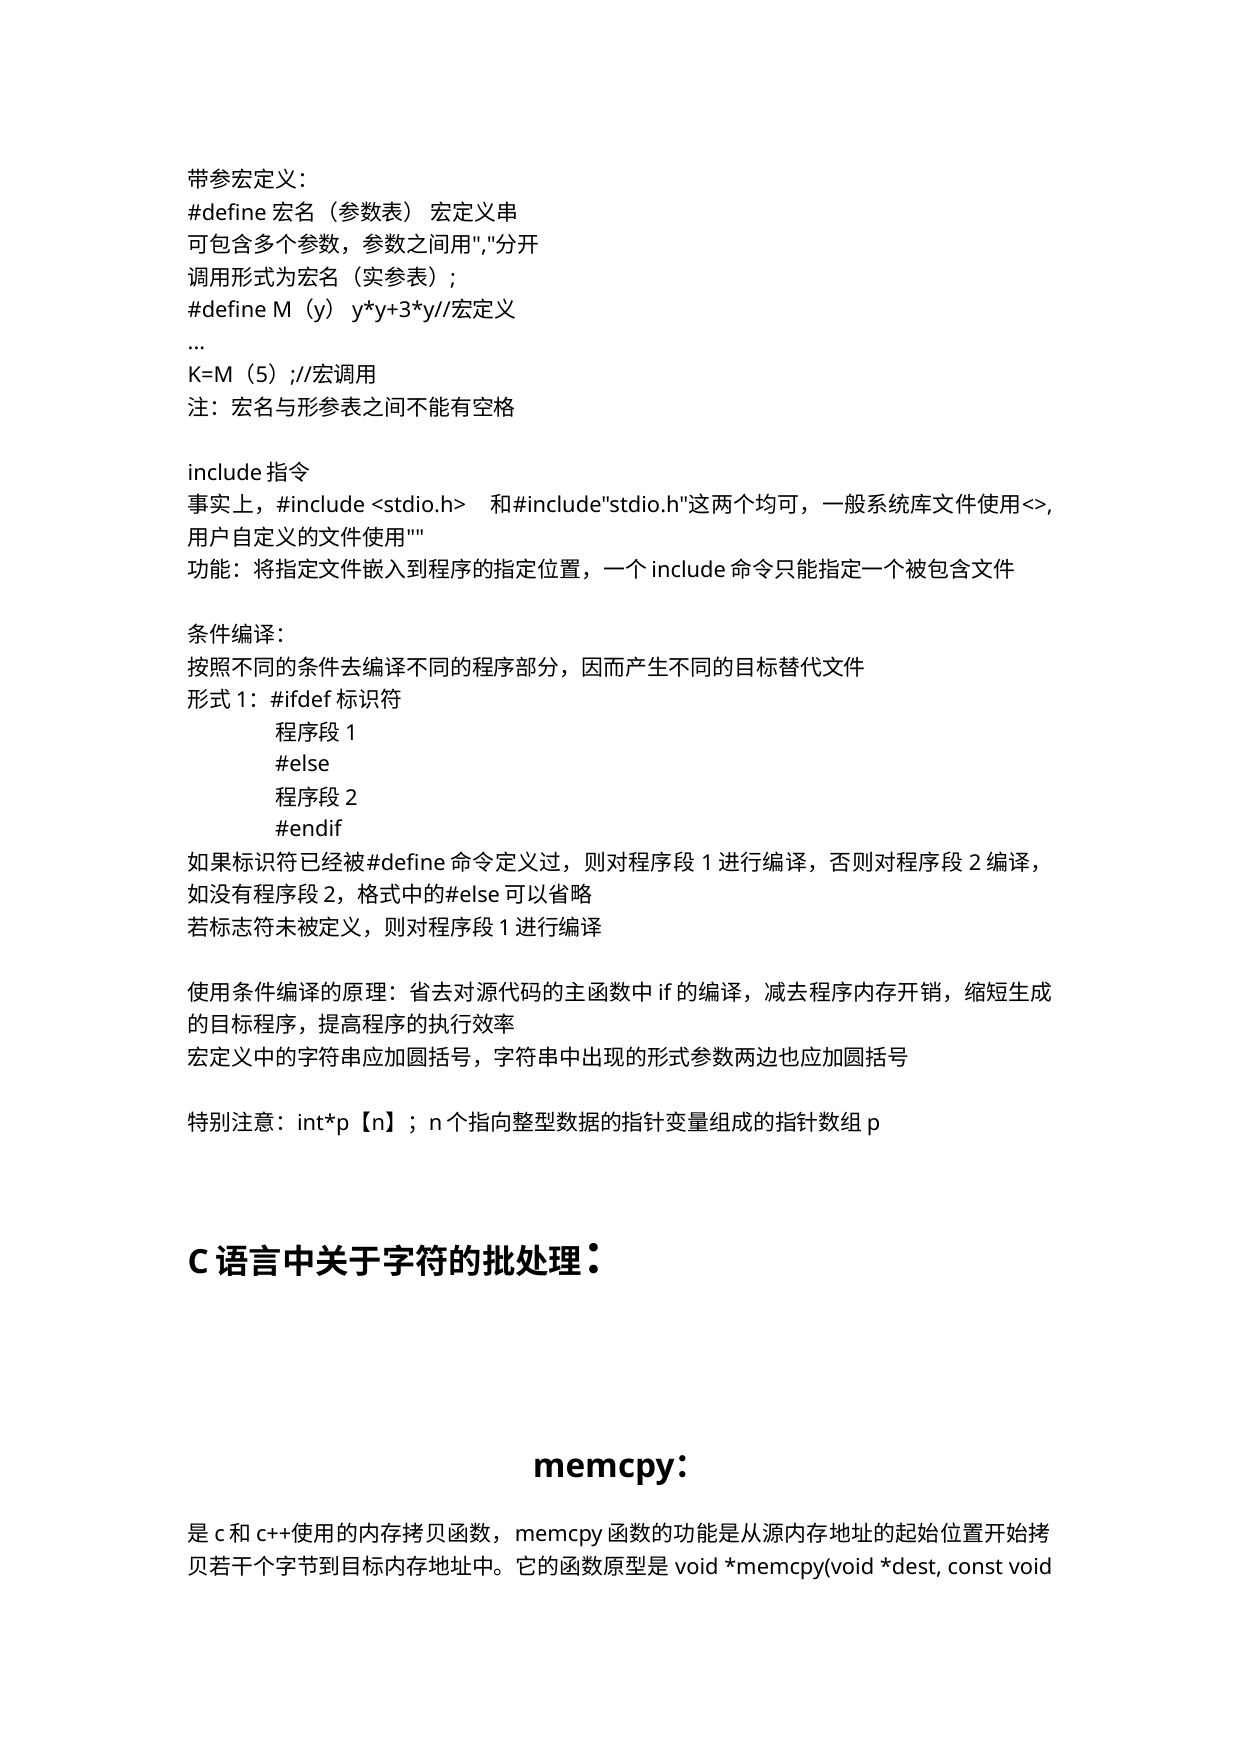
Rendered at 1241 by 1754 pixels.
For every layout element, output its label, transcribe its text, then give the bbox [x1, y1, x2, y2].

subtitle memcpy： [187, 1430, 1053, 1495]
text 使用条件编译的原理：省去对源代码的主函数中if的编译，减去程序内存开销，缩短生成的目标程序，提高程序的执行效率 [187, 974, 1053, 1039]
text 事实上，#include <stdio.h> 和#include"stdio.h"这两个均可，一般系统库文件使用<>,用户自定义的文件使用"" [187, 487, 1053, 552]
text 程序段2 [187, 779, 1053, 812]
text 如果标识符已经被#define命令定义过，则对程序段1进行编译，否则对程序段2编译，如没有程序段2，格式中的#else可以省略 [187, 844, 1053, 909]
text #define 宏名（参数表） 宏定义串 [187, 194, 1053, 227]
text 功能：将指定文件嵌入到程序的指定位置，一个include命令只能指定一个被包含文件 [187, 552, 1053, 584]
text 宏定义中的字符串应加圆括号，字符串中出现的形式参数两边也应加圆括号 [187, 1039, 1053, 1072]
text #define M（y） y*y+3*y//宏定义 [187, 292, 1053, 324]
text 带参宏定义： [187, 162, 1053, 194]
subtitle C语言中关于字符的批处理： [187, 1205, 1053, 1302]
text 注：宏名与形参表之间不能有空格 [187, 389, 1053, 422]
text 若标志符未被定义，则对程序段1进行编译 [187, 909, 1053, 942]
text 可包含多个参数，参数之间用","分开 [187, 227, 1053, 259]
text ... [187, 324, 1053, 357]
text 调用形式为宏名（实参表）; [187, 259, 1053, 292]
text #endif [187, 812, 1053, 844]
text #else [187, 747, 1053, 779]
text 条件编译： [187, 617, 1053, 649]
text include指令 [187, 454, 1053, 487]
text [187, 1516, 1053, 1581]
text K=M（5）;//宏调用 [187, 357, 1053, 389]
text 形式1：#ifdef 标识符 [187, 682, 1053, 714]
text 按照不同的条件去编译不同的程序部分，因而产生不同的目标替代文件 [187, 649, 1053, 682]
text 程序段1 [187, 714, 1053, 747]
text 特别注意：int*p【n】；n个指向整型数据的指针变量组成的指针数组p [187, 1104, 1053, 1137]
